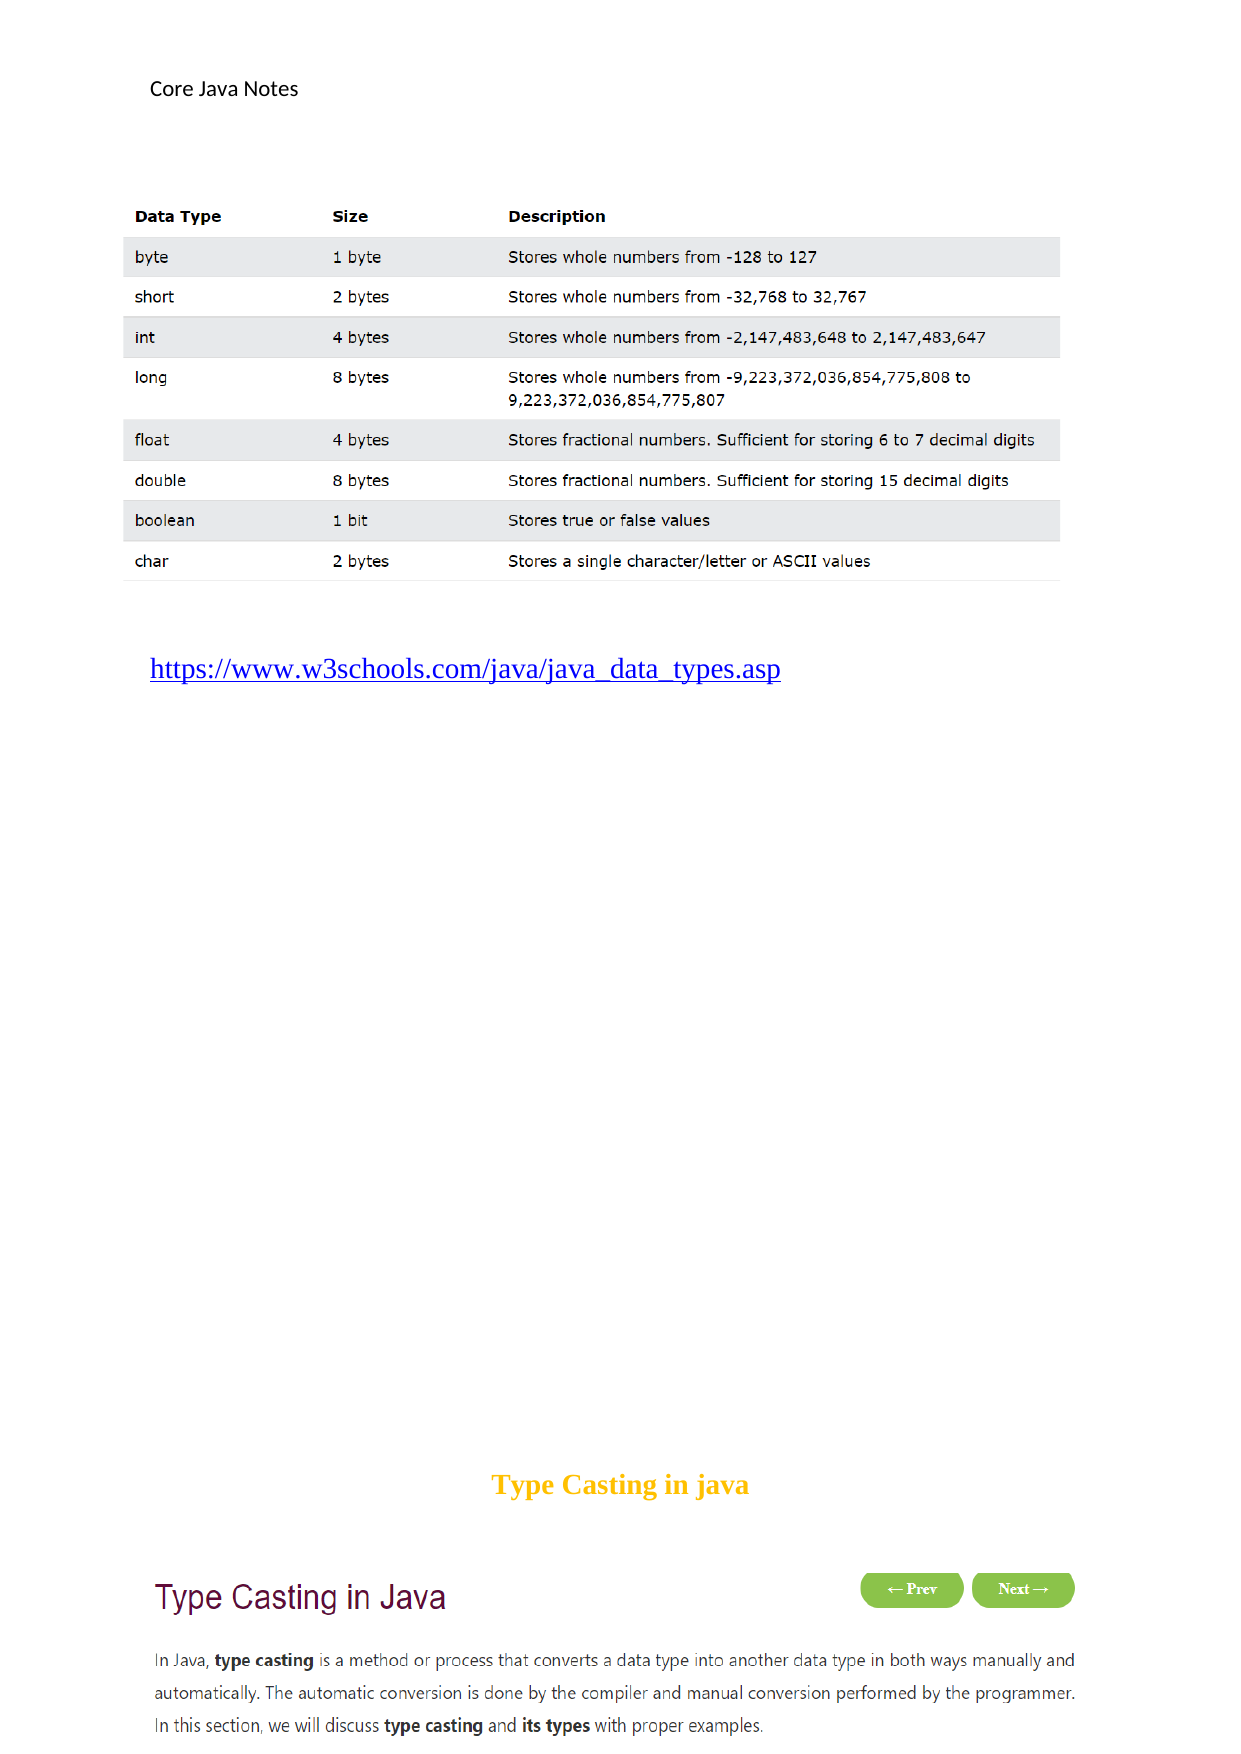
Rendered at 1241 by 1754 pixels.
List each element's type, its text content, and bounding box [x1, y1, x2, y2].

picture [122, 198, 1060, 618]
text Type Casting in java [150, 1467, 1090, 1500]
picture [150, 1573, 1091, 1754]
